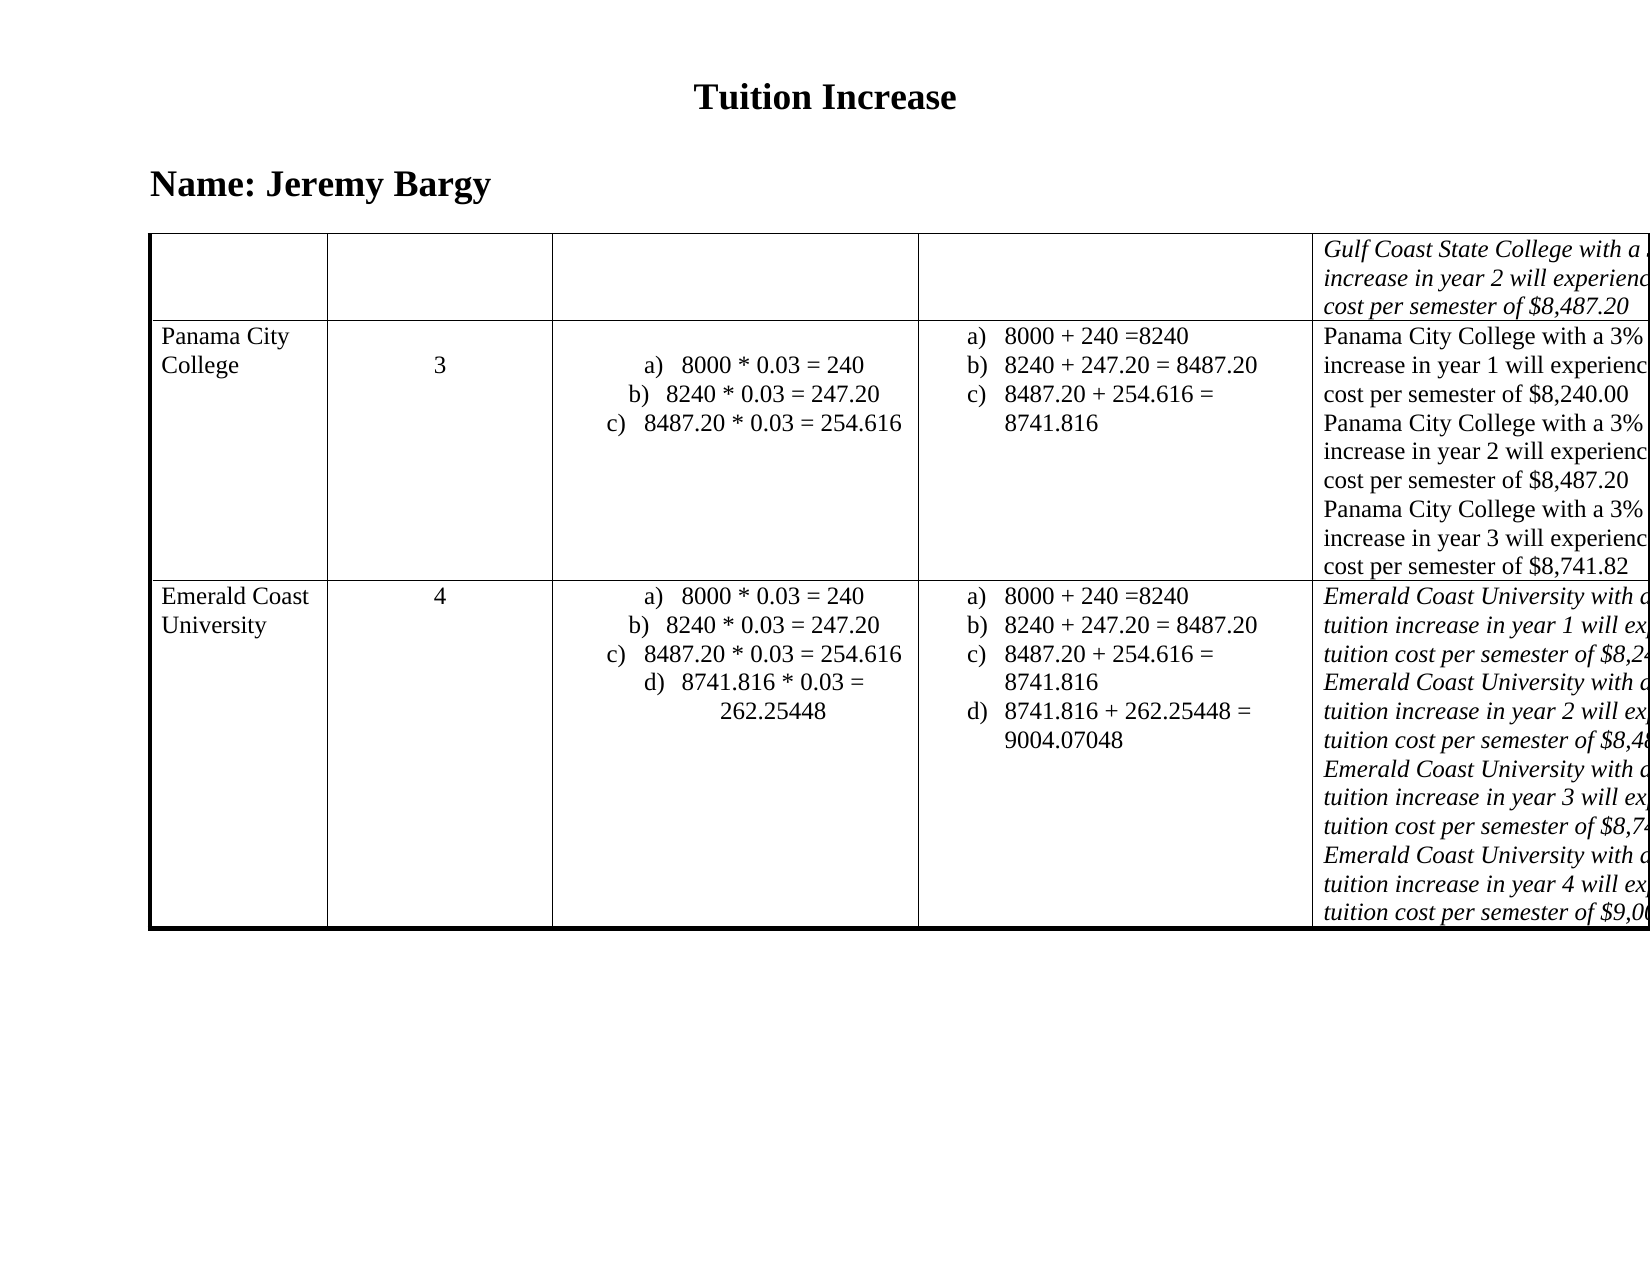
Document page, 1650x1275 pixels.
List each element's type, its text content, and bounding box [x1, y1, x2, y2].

table_cell 8000 + 240 =8240 8240 + 247.20 = 8487.20 8487.20 + 254.616 = 8741.816 8741.816 + 262.25448 = 9004.07048 [919, 581, 1312, 926]
table_cell Emerald Coast University [152, 581, 327, 926]
table_cell 8000 * 0.03 = 240 8240 * 0.03 = 247.20 8487.20 * 0.03 = 254.616 8741.816 * 0.03 = 262.25448 [553, 581, 918, 926]
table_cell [152, 234, 327, 320]
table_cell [1313, 234, 1648, 320]
table_cell Panama City College [152, 321, 327, 580]
table_cell Emerald Coast University with a 3% tuition increase in year 1 will experience a tuition cost per semester of $8,240.00 Emerald Coast University with a 3% tuition increase in year 2 will experience a tuition cost per semester of $8,487.20 Emerald Coast University with a 3% tuition increase in year 3 will experience a tuition cost per semester of $8,741.82 Emerald Coast University with a 3% tuition increase in year 4 will experience a tuition cost per semester of $9,004.07 [1313, 581, 1648, 926]
table_cell 8000 * 0.03 = 240 8240 * 0.03 = 247.20 8487.20 * 0.03 = 254.616 [553, 321, 918, 580]
table_cell Panama City College with a 3% tuition increase in year 1 will experience a tuition cost per semester of $8,240.00 Panama City College with a 3% tuition increase in year 2 will experience a tuition cost per semester of $8,487.20 Panama City College with a 3% tuition increase in year 3 will experience a tuition cost per semester of $8,741.82 [1313, 321, 1648, 580]
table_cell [553, 234, 918, 320]
table_cell 2 [328, 234, 552, 320]
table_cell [919, 234, 1312, 320]
table_cell 3 [328, 321, 552, 580]
table_cell 4 [328, 581, 552, 926]
table_cell 8000 + 240 =8240 8240 + 247.20 = 8487.20 8487.20 + 254.616 = 8741.816 [919, 321, 1312, 580]
